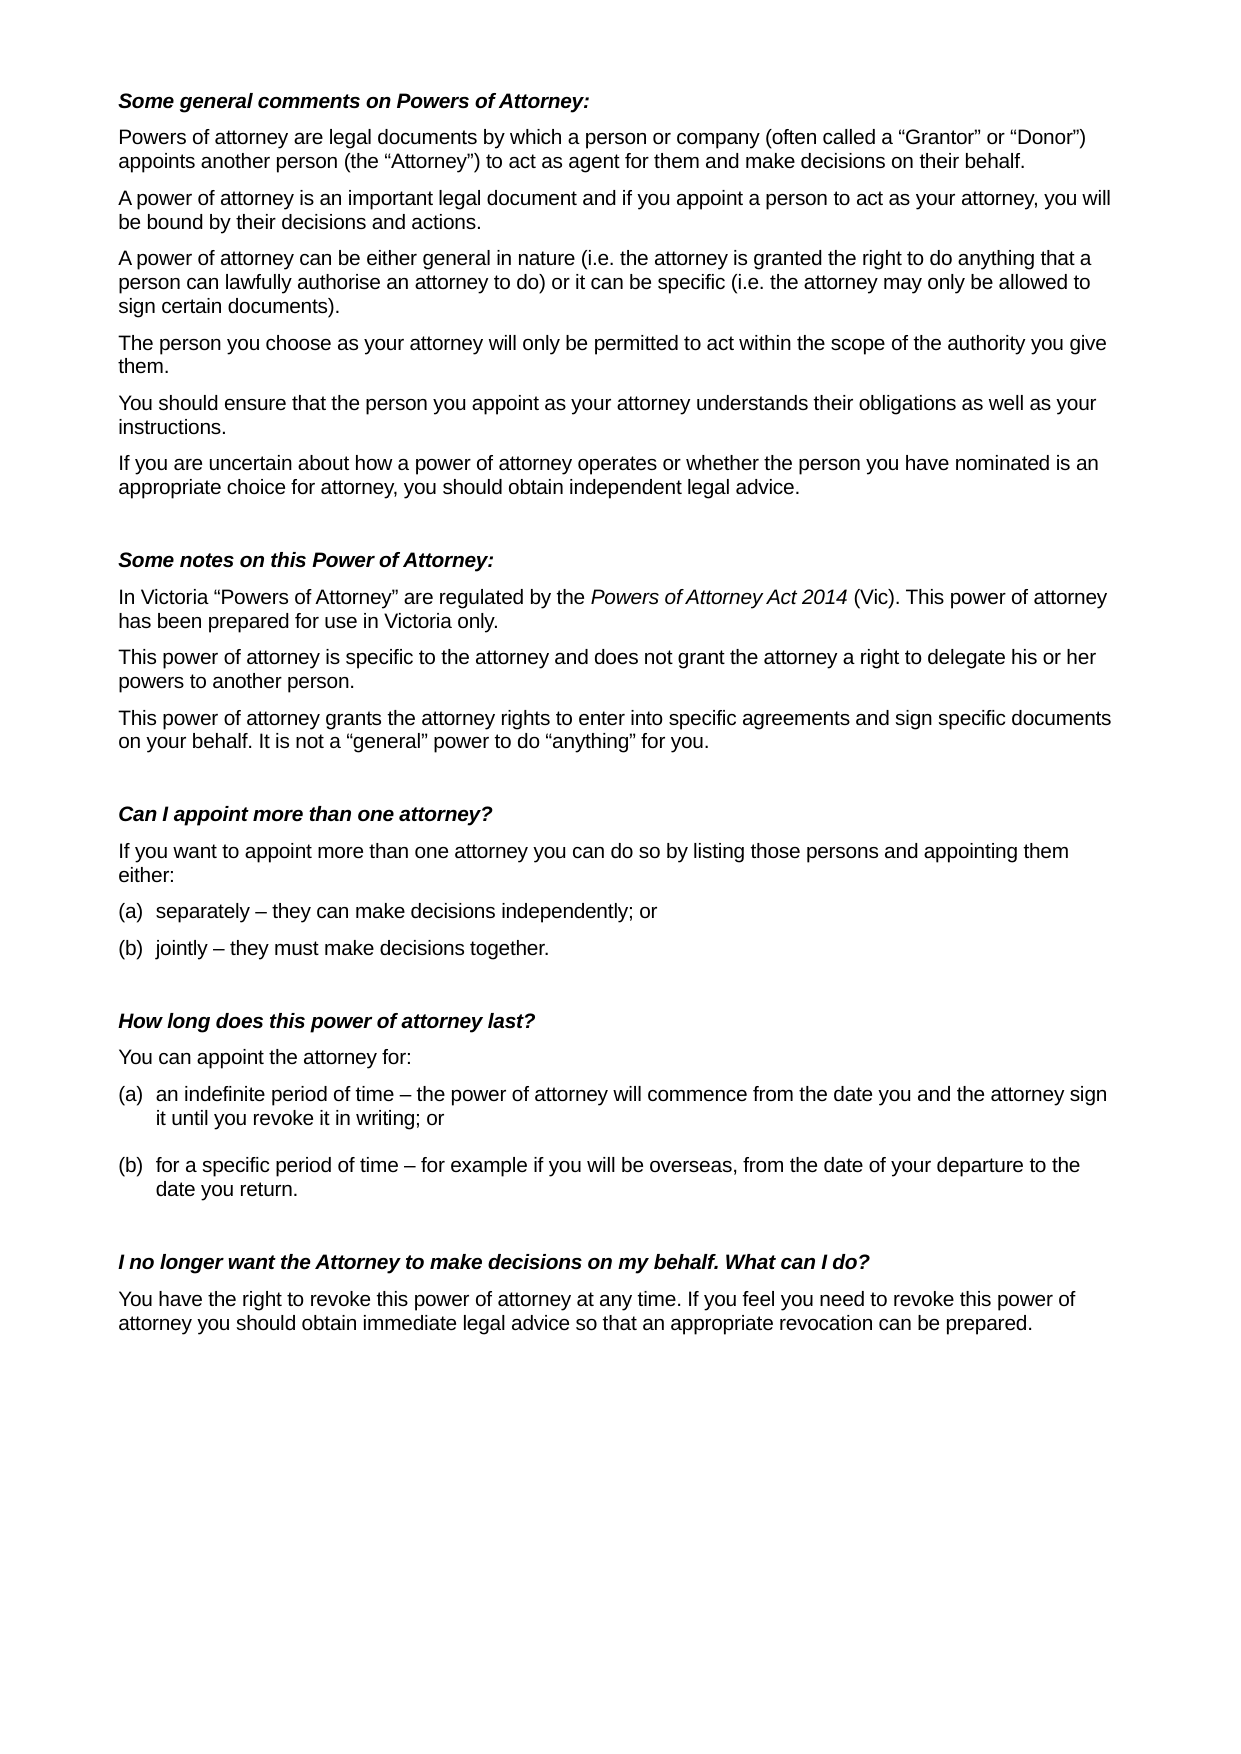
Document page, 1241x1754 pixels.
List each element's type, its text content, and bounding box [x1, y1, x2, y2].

text Some general comments on Powers of Attorney: [118, 89, 1122, 113]
text A power of attorney can be either general in nature (i.e. the attorney is granted the right to do anything that a person can lawfully authorise an attorney to do) or it can be specific (i.e. the attorney may only be allowed to sign certain documents). [118, 246, 1122, 318]
text This power of attorney is specific to the attorney and does not grant the attorney a right to delegate his or her powers to another person. [118, 645, 1122, 693]
text If you are uncertain about how a power of attorney operates or whether the person you have nominated is an appropriate choice for attorney, you should obtain independent legal advice. [118, 451, 1122, 499]
list separately – they can make decisions independently; or [118, 899, 1122, 923]
text If you want to appoint more than one attorney you can do so by listing those persons and appointing them either: [118, 839, 1122, 887]
text Can I appoint more than one attorney? [118, 802, 1122, 826]
text You should ensure that the person you appoint as your attorney understands their obligations as well as your instructions. [118, 391, 1122, 439]
text Powers of attorney are legal documents by which a person or company (often called a “Grantor” or “Donor”) appoints another person (the “Attorney”) to act as agent for them and make decisions on their behalf. [118, 125, 1122, 173]
text The person you choose as your attorney will only be permitted to act within the scope of the authority you give them. [118, 330, 1122, 378]
text How long does this power of attorney last? [118, 1008, 1122, 1032]
text This power of attorney grants the attorney rights to enter into specific agreements and sign specific documents on your behalf. It is not a “general” power to do “anything” for you. [118, 705, 1122, 753]
text I no longer want the Attorney to make decisions on my behalf. What can I do? [118, 1250, 1122, 1274]
text You can appoint the attorney for: [118, 1045, 1122, 1069]
text You have the right to revoke this power of attorney at any time. If you feel you need to revoke this power of attorney you should obtain immediate legal advice so that an appropriate revocation can be prepared. [118, 1287, 1122, 1334]
list for a specific period of time – for example if you will be overseas, from the date of your departure to the date you return. [118, 1153, 1122, 1201]
text Some notes on this Power of Attorney: [118, 548, 1122, 572]
text In Victoria “Powers of Attorney” are regulated by the Powers of Attorney Act 2014 (Vic). This power of attorney has been prepared for use in Victoria only. [118, 584, 1122, 632]
list an indefinite period of time – the power of attorney will commence from the date you and the attorney sign it until you revoke it in writing; or [118, 1081, 1122, 1129]
text A power of attorney is an important legal document and if you appoint a person to act as your attorney, you will be bound by their decisions and actions. [118, 186, 1122, 233]
list jointly – they must make decisions together. [118, 936, 1122, 959]
